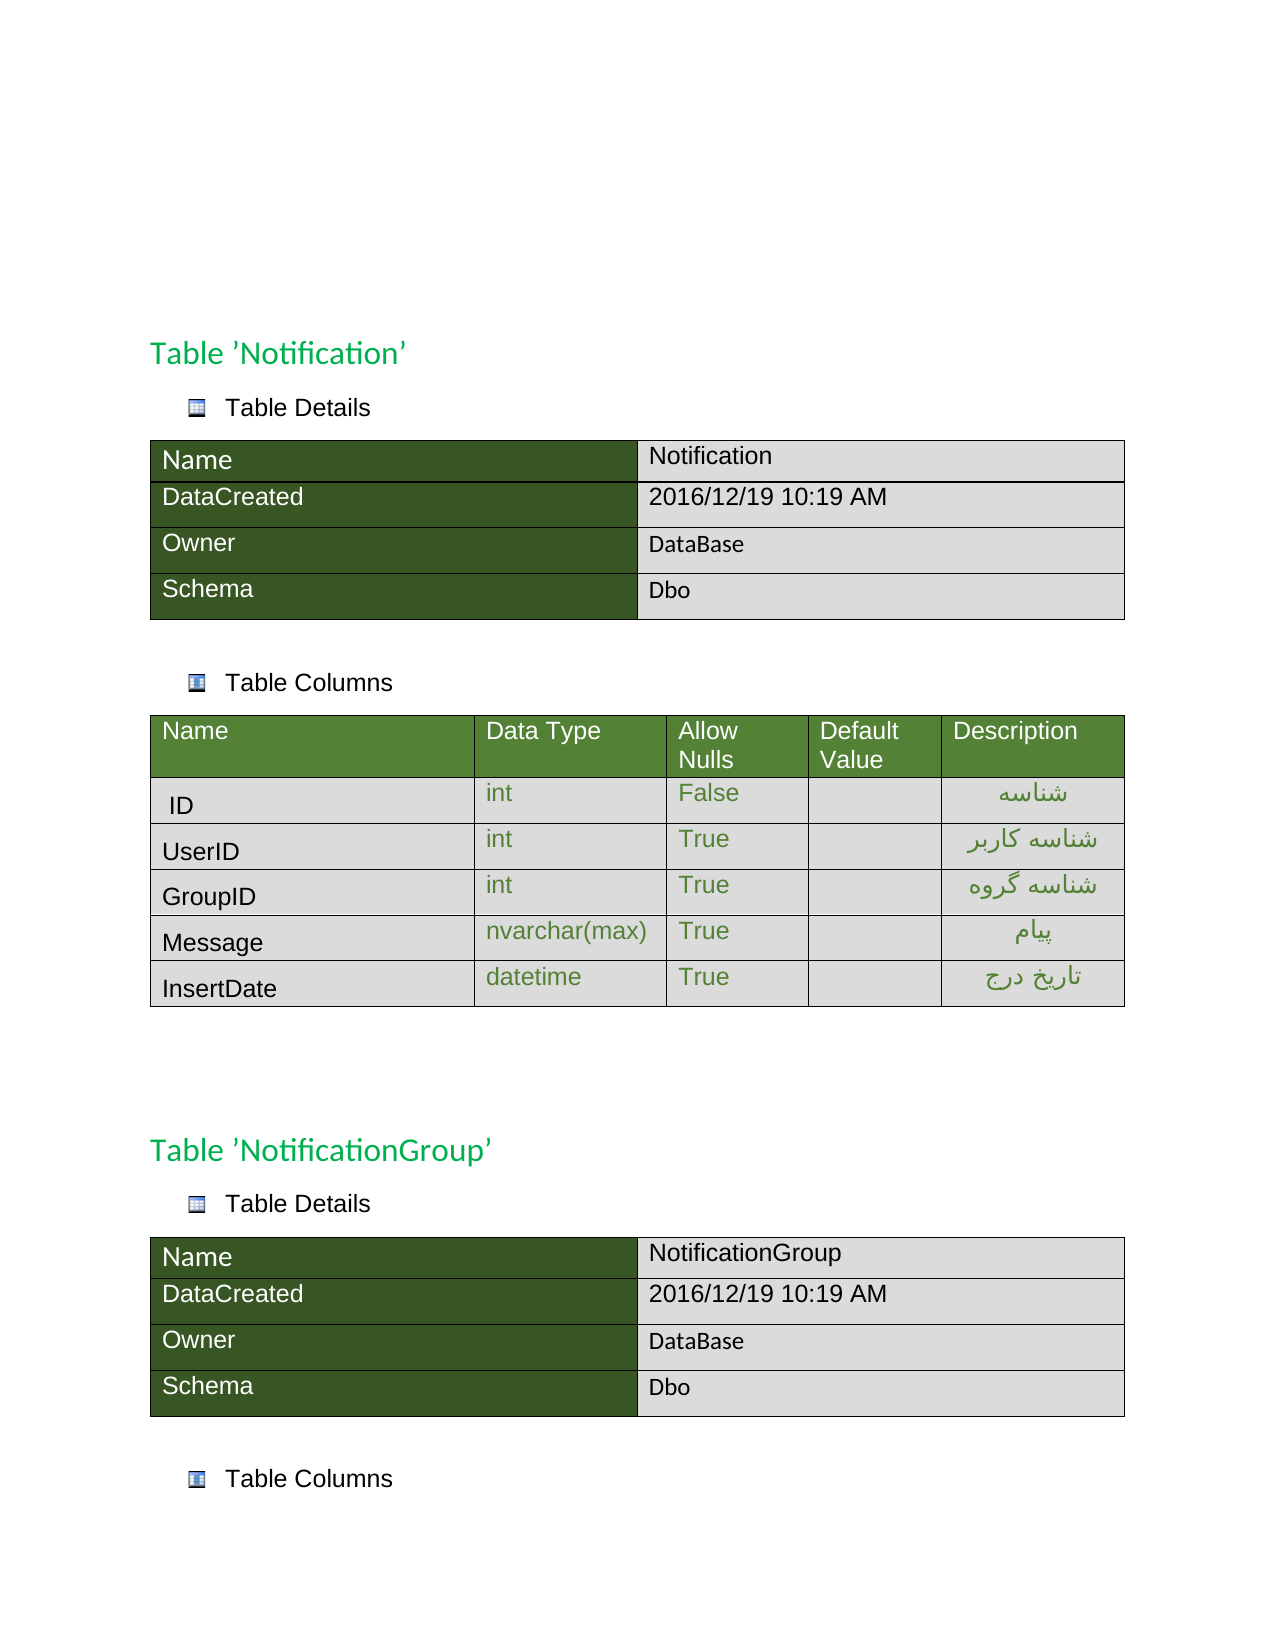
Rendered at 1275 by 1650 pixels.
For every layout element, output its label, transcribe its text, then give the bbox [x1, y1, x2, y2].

list Table Columns [187, 668, 1125, 696]
table_cell DataBase [638, 528, 1124, 573]
table_cell Owner [151, 528, 637, 573]
table_cell int [475, 778, 666, 823]
table_header Allow Nulls [667, 716, 808, 777]
table_cell True [667, 916, 808, 960]
table_cell DataBase [638, 1325, 1124, 1370]
table_cell DataCreated [151, 1279, 637, 1324]
table_cell پیام [942, 916, 1124, 960]
table_cell True [667, 870, 808, 914]
table_cell int [475, 824, 666, 869]
table_cell [809, 870, 941, 914]
table_cell تاریخ درج [942, 961, 1124, 1006]
table_cell True [667, 961, 808, 1006]
list Table Columns [187, 1464, 1125, 1493]
table_cell GroupID [151, 870, 474, 914]
list Table Details [187, 1189, 1125, 1218]
table_header NotificationGroup [638, 1238, 1124, 1278]
table_cell ID [151, 778, 474, 823]
table_cell Message [151, 916, 474, 960]
table_cell 2016/12/19 10:19 AM [638, 1279, 1124, 1324]
table_cell [809, 961, 941, 1006]
table_cell True [667, 824, 808, 869]
table_cell Owner [151, 1325, 637, 1370]
table_cell Dbo [638, 1371, 1124, 1416]
table_cell [809, 778, 941, 823]
table_cell Schema [151, 1371, 637, 1416]
text Table ’Notification’ [150, 332, 1125, 373]
table_cell int [475, 870, 666, 914]
table_header Description [942, 716, 1124, 777]
table_cell Dbo [638, 574, 1124, 619]
table_cell False [667, 778, 808, 823]
table_header Default Value [809, 716, 941, 777]
table_header Data Type [475, 716, 666, 777]
table_cell شناسه گروه [942, 870, 1124, 914]
table_cell InsertDate [151, 961, 474, 1006]
table_cell nvarchar(max) [475, 916, 666, 960]
table_cell [809, 916, 941, 960]
table_header Name [151, 716, 474, 777]
table_header Notification [638, 441, 1124, 481]
table_cell شناسه کاربر [942, 824, 1124, 869]
text Table ’NotificationGroup’ [150, 1128, 1125, 1169]
list Table Details [187, 392, 1125, 421]
table_cell شناسه [942, 778, 1124, 823]
table_cell UserID [151, 824, 474, 869]
table_cell Schema [151, 574, 637, 619]
table_header Name [151, 1238, 637, 1278]
table_cell [809, 824, 941, 869]
table_cell DataCreated [151, 483, 637, 527]
table_cell datetime [475, 961, 666, 1006]
table_header Name [151, 441, 637, 481]
table_cell 2016/12/19 10:19 AM [638, 483, 1124, 527]
